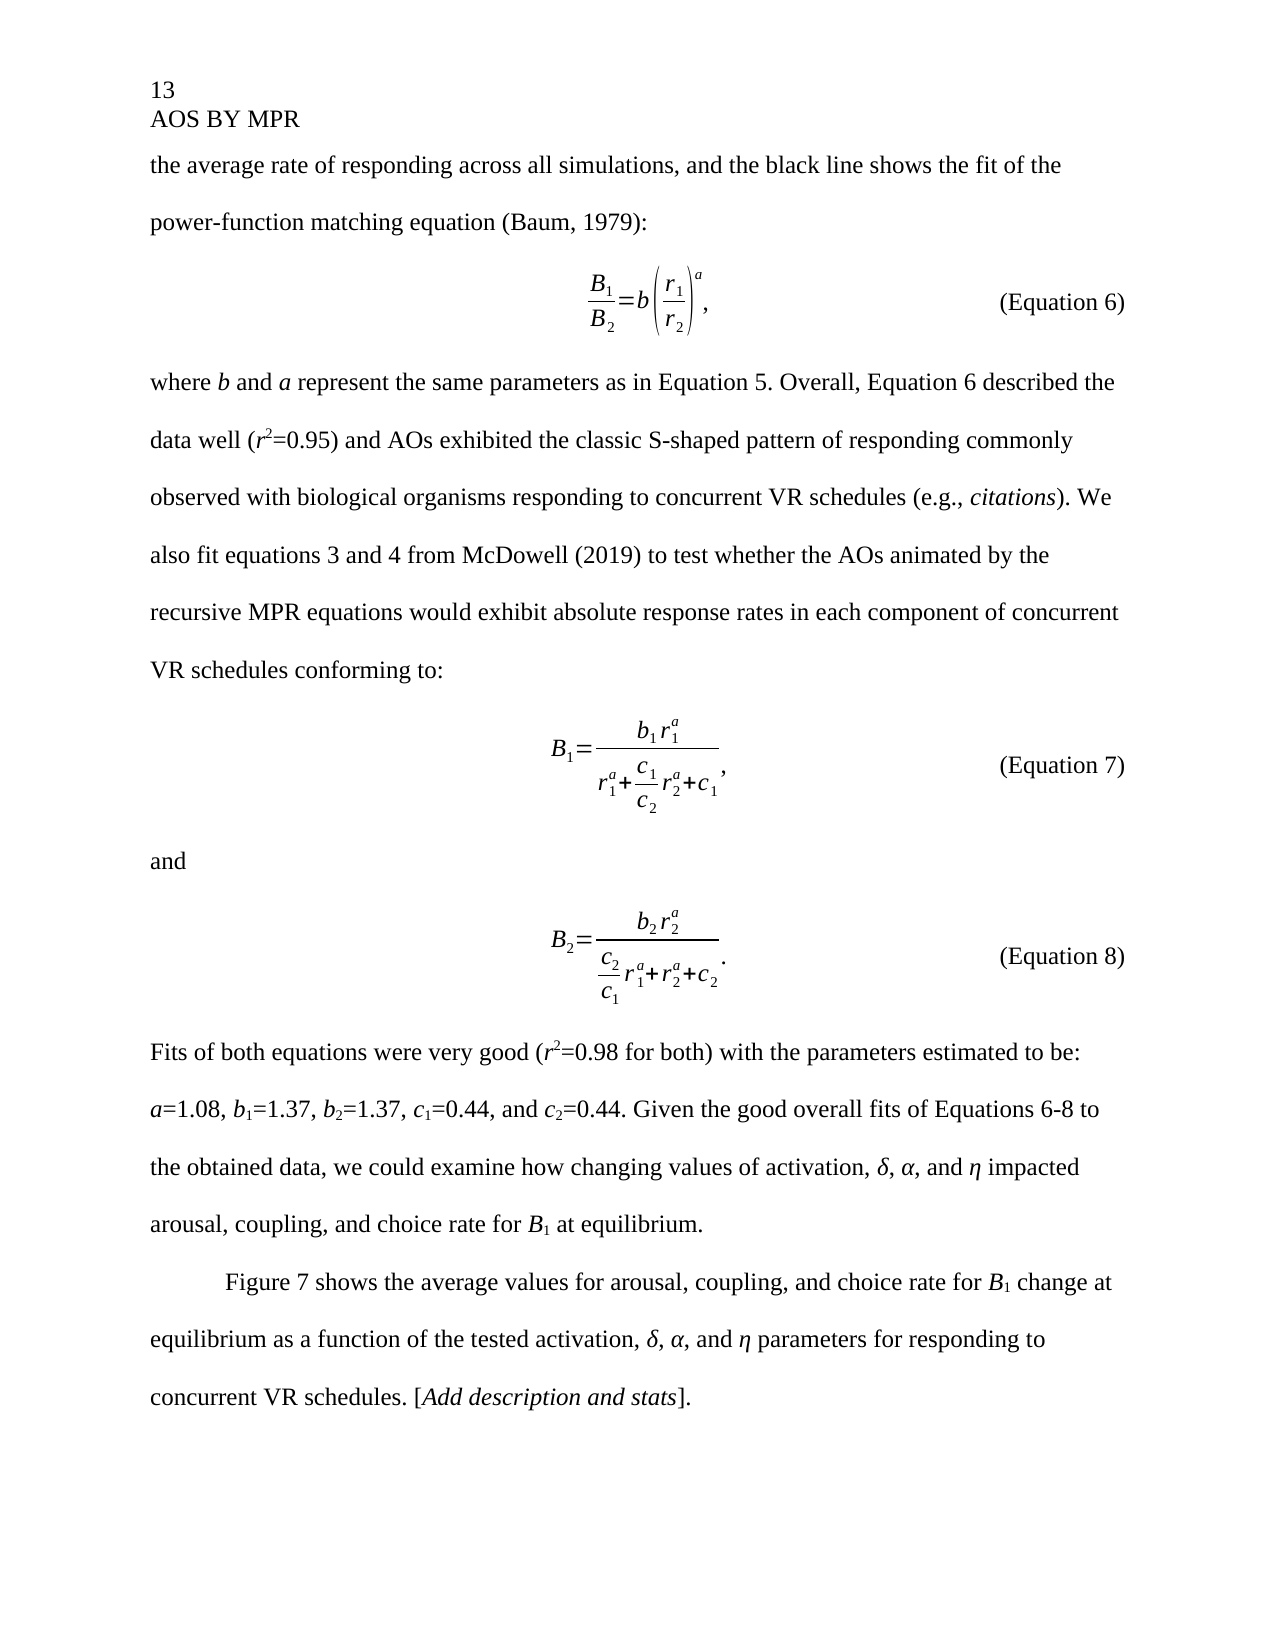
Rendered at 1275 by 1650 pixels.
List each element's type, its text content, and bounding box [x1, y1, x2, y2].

text and [150, 846, 1125, 874]
text , (Equation 6) [150, 265, 1125, 338]
text Figure 7 shows the average values for arousal, coupling, and choice rate for B1 change at equilibrium as a function of the tested activation, δ, α, and η parameters for responding to concurrent VR schedules. [Add description and stats]. [150, 1267, 1125, 1411]
text , (Equation 7) [150, 712, 1125, 817]
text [150, 150, 1125, 236]
text Fits of both equations were very good (r2=0.98 for both) with the parameters estimated to be: a=1.08, b1=1.37, b2=1.37, c1=0.44, and c2=0.44. Given the good overall fits of Equations 6-8 to the obtained data, we could examine how changing values of activation, δ, α, and η impacted arousal, coupling, and choice rate for B1 at equilibrium. [150, 1037, 1125, 1238]
text where b and a represent the same parameters as in Equation 5. Overall, Equation 6 described the data well (r2=0.95) and AOs exhibited the classic S-shaped pattern of responding commonly observed with biological organisms responding to concurrent VR schedules (e.g., citations). We also fit equations 3 and 4 from McDowell (2019) to test whether the AOs animated by the recursive MPR equations would exhibit absolute response rates in each component of concurrent VR schedules conforming to: [150, 367, 1125, 683]
text . (Equation 8) [150, 903, 1125, 1008]
